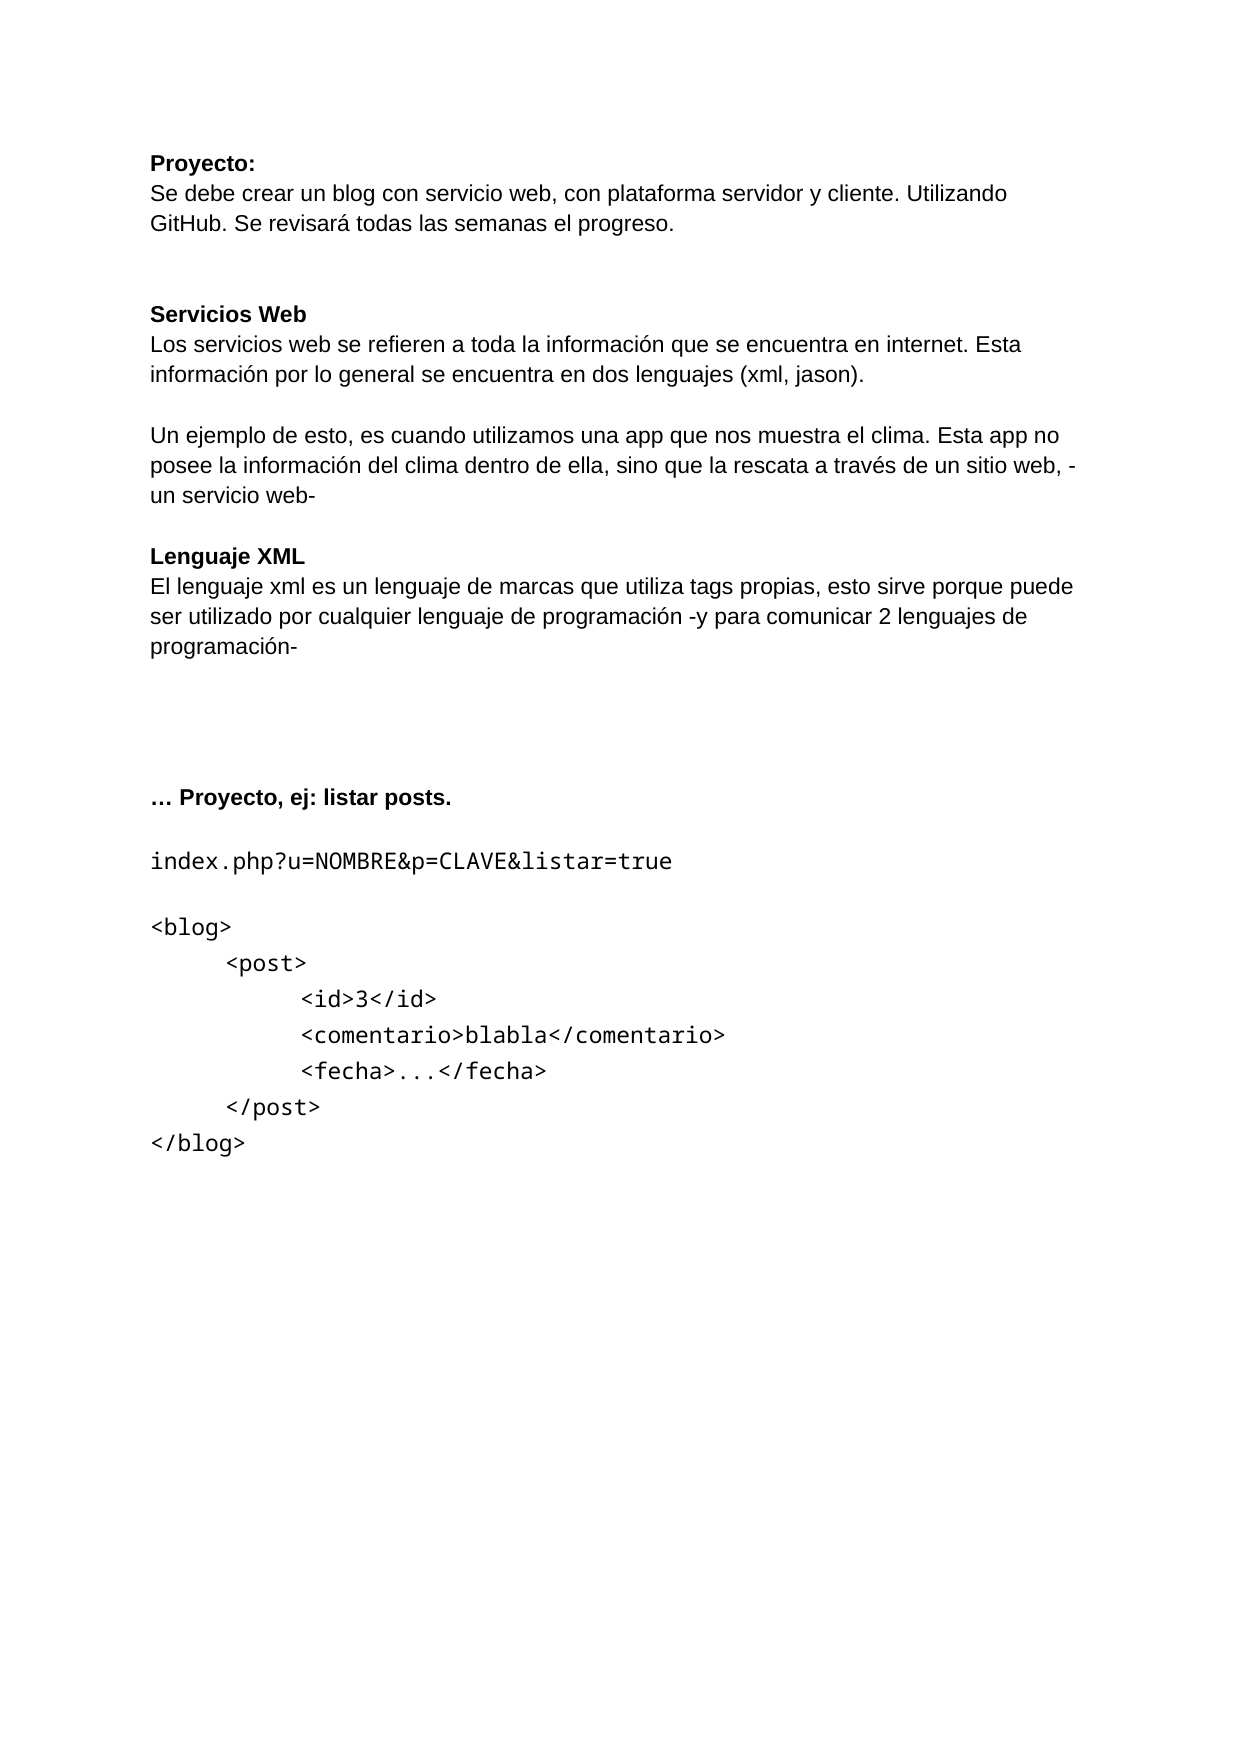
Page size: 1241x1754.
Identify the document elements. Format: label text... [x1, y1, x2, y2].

text El lenguaje xml es un lenguaje de marcas que utiliza tags propias, esto sirve porque puede ser utilizado por cualquier lenguaje de programación -y para comunicar 2 lenguajes de programación- [150, 573, 1090, 660]
text … Proyecto, ej: listar posts. [150, 784, 1090, 811]
text <id>3</id> [150, 983, 1090, 1014]
text Proyecto: [150, 150, 1090, 176]
text Los servicios web se refieren a toda la información que se encuentra en internet. Esta información por lo general se encuentra en dos lenguajes (xml, jason). [150, 331, 1090, 388]
text <blog> [150, 911, 1090, 942]
text </post> [150, 1091, 1090, 1122]
text Se debe crear un blog con servicio web, con plataforma servidor y cliente. Utilizando GitHub. Se revisará todas las semanas el progreso. [150, 180, 1090, 237]
text index.php?u=NOMBRE&p=CLAVE&listar=true [150, 845, 1090, 876]
text <post> [150, 947, 1090, 978]
text <fecha>...</fecha> [150, 1055, 1090, 1086]
text Lenguaje XML [150, 543, 1090, 569]
text <comentario>blabla</comentario> [150, 1019, 1090, 1050]
text </blog> [150, 1127, 1090, 1158]
text Servicios Web [150, 301, 1090, 327]
text Un ejemplo de esto, es cuando utilizamos una app que nos muestra el clima. Esta app no posee la información del clima dentro de ella, sino que la rescata a través de un sitio web, -un servicio web- [150, 422, 1090, 509]
